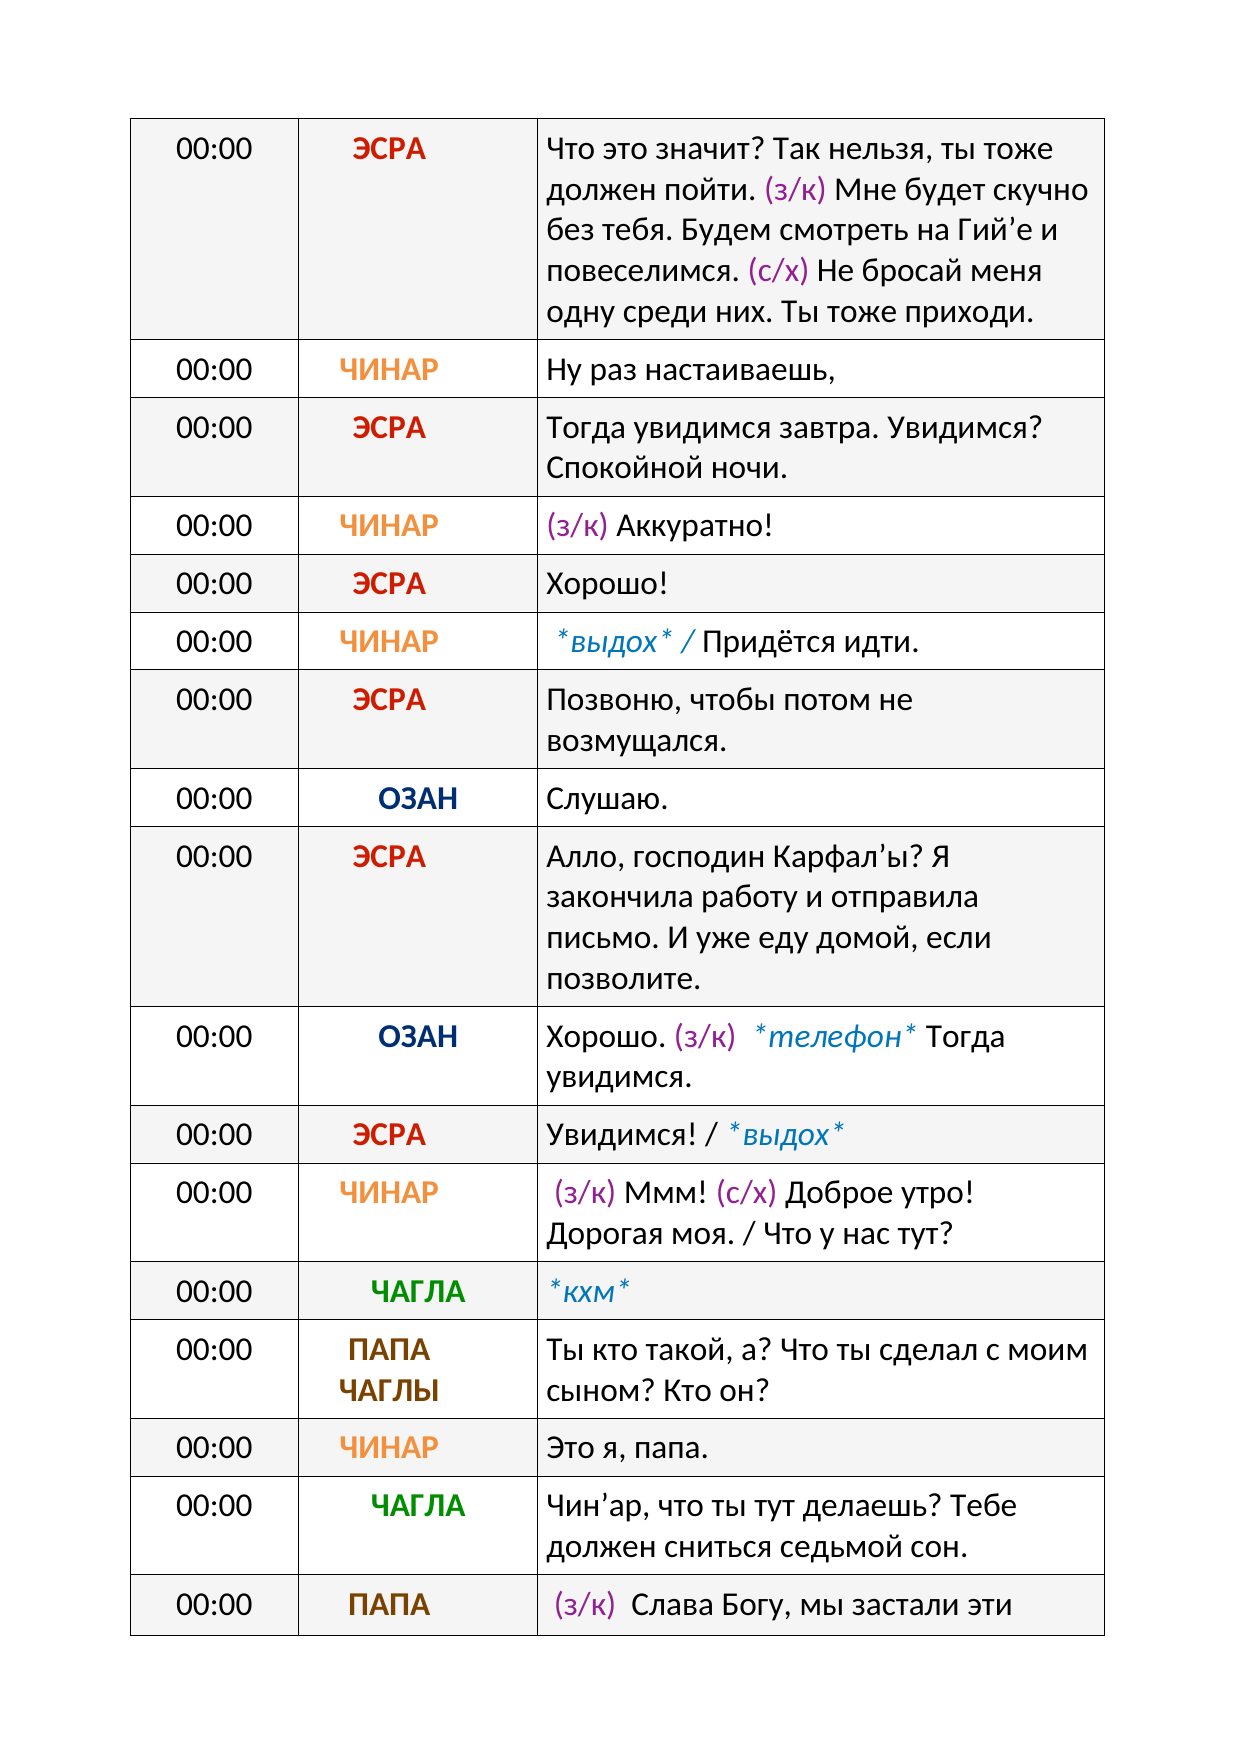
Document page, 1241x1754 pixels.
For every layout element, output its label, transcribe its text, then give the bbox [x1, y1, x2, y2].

table_cell ЧИНАР [299, 613, 537, 669]
table_cell 00:00 [131, 1262, 298, 1319]
table_cell ЧИНАР [299, 1164, 537, 1261]
table_cell 00:00 [131, 1164, 298, 1261]
table_cell ЧАГЛА [299, 1262, 537, 1319]
table_cell ЭСРА [299, 670, 537, 768]
table_cell ЭСРА [299, 398, 537, 496]
table_cell (з/к) Ммм! (с/х) Доброе утро! Дорогая моя. / Что у нас тут? [538, 1164, 1104, 1261]
table_cell *выдох* / Придётся идти. [538, 613, 1104, 669]
table_cell Позвоню, чтобы потом не возмущался. [538, 670, 1104, 768]
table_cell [538, 1575, 1104, 1635]
table_cell 00:00 [131, 119, 298, 339]
table_cell 00:00 [131, 827, 298, 1006]
table_cell ПАПА ЧАГЛЫ [299, 1575, 537, 1635]
table_cell (з/к) Аккуратно! [538, 497, 1104, 553]
table_cell 00:00 [131, 340, 298, 397]
table_cell ЭСРА [299, 827, 537, 1006]
table_cell Чин’ар, что ты тут делаешь? Тебе должен сниться седьмой сон. [538, 1477, 1104, 1574]
table_cell ОЗАН [299, 1007, 537, 1104]
table_cell ЭСРА [299, 1106, 537, 1162]
table_cell 00:00 [131, 497, 298, 553]
table_cell 00:00 [131, 555, 298, 611]
table_cell Тогда увидимся завтра. Увидимся? Спокойной ночи. [538, 398, 1104, 496]
table_cell 00:00 [131, 1419, 298, 1476]
table_cell ЧИНАР [299, 1419, 537, 1476]
table_cell Алло, господин Карфал’ы? Я закончила работу и отправила письмо. И уже еду домой, если позволите. [538, 827, 1104, 1006]
table_cell Слушаю. [538, 769, 1104, 826]
table_cell Что это значит? Так нельзя, ты тоже должен пойти. (з/к) Мне будет скучно без тебя. Будем смотреть на Гий’е и повеселимся. (с/х) Не бросай меня одну среди них. Ты тоже приходи. [538, 119, 1104, 339]
table_cell 00:00 [131, 1106, 298, 1162]
table_cell Хорошо! [538, 555, 1104, 611]
table_cell 00:00 [131, 398, 298, 496]
table_cell ЧАГЛА [299, 1477, 537, 1574]
table_cell 00:00 [131, 769, 298, 826]
table_cell 00:00 [131, 1007, 298, 1104]
table_cell Хорошо. (з/к) *телефон* Тогда увидимся. [538, 1007, 1104, 1104]
table_cell 00:00 [131, 1575, 298, 1635]
table_cell *кхм* [538, 1262, 1104, 1319]
table_cell 00:00 [131, 613, 298, 669]
table_cell Это я, папа. [538, 1419, 1104, 1476]
table_cell ЧИНАР [299, 497, 537, 553]
table_cell 00:00 [131, 670, 298, 768]
table_cell ПАПА ЧАГЛЫ [299, 1320, 537, 1418]
table_cell Увидимся! / *выдох* [538, 1106, 1104, 1162]
table_cell ЭСРА [299, 119, 537, 339]
table_cell ЧИНАР [299, 340, 537, 397]
table_cell 00:00 [131, 1477, 298, 1574]
table_cell Ты кто такой, а? Что ты сделал с моим сыном? Кто он? [538, 1320, 1104, 1418]
table_cell Ну раз настаиваешь, [538, 340, 1104, 397]
table_cell ЭСРА [299, 555, 537, 611]
table_cell 00:00 [131, 1320, 298, 1418]
table_cell ОЗАН [299, 769, 537, 826]
